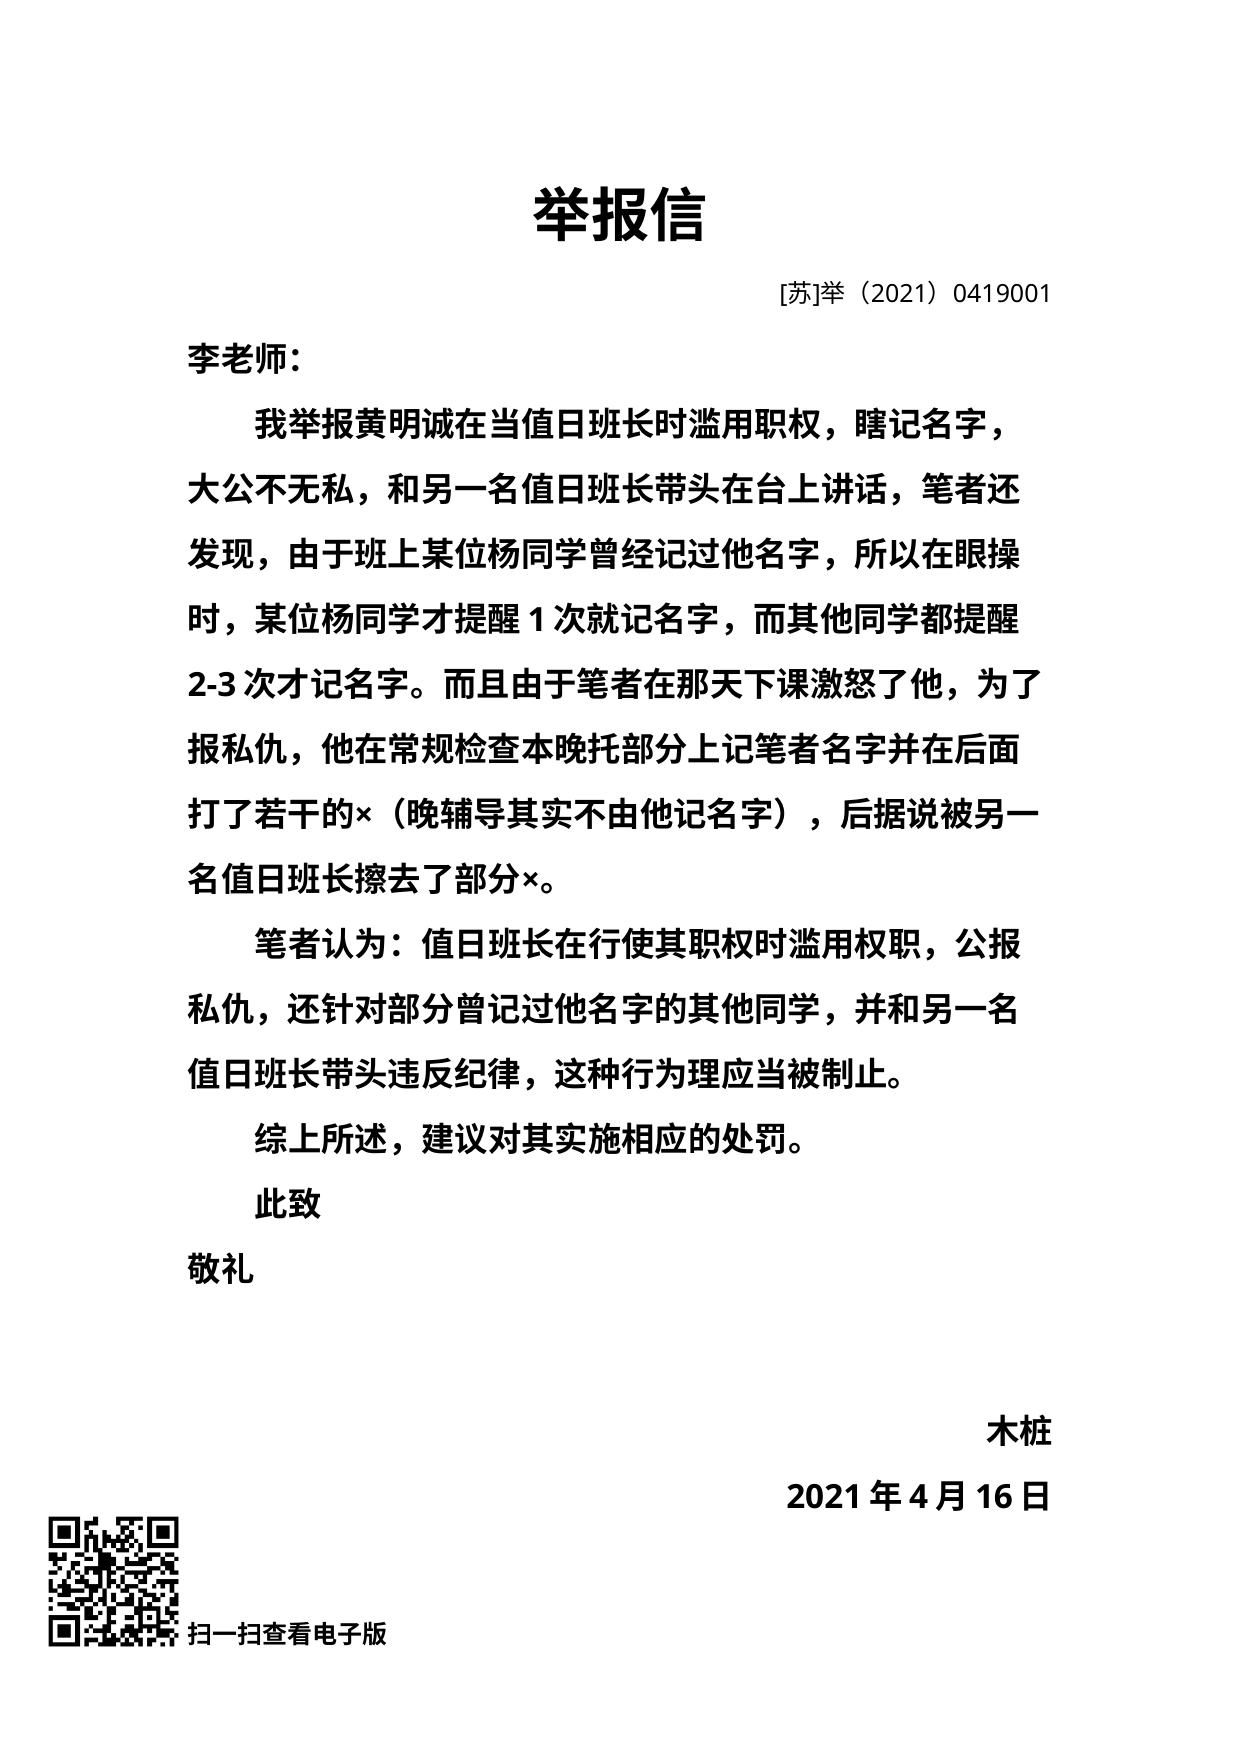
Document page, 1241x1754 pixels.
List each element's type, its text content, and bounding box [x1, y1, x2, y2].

text 敬礼 [187, 1234, 1053, 1299]
text [苏]举（2021）0419001 [187, 259, 1053, 324]
text 木桩 [187, 1397, 1053, 1462]
text 此致 [187, 1169, 1053, 1234]
text 李老师： [187, 324, 1053, 389]
text 我举报黄明诚在当值日班长时滥用职权，瞎记名字，大公不无私，和另一名值日班长带头在台上讲话，笔者还发现，由于班上某位杨同学曾经记过他名字，所以在眼操时，某位杨同学才提醒1次就记名字，而其他同学都提醒2-3次才记名字。而且由于笔者在那天下课激怒了他，为了报私仇，他在常规检查本晚托部分上记笔者名字并在后面打了若干的×（晚辅导其实不由他记名字），后据说被另一名值日班长擦去了部分×。 [187, 389, 1053, 909]
text 笔者认为：值日班长在行使其职权时滥用权职，公报私仇，还针对部分曾记过他名字的其他同学，并和另一名值日班长带头违反纪律，这种行为理应当被制止。 [187, 909, 1053, 1104]
text 2021年4月16日 [187, 1462, 1053, 1527]
picture [44, 1512, 183, 1651]
text 综上所述，建议对其实施相应的处罚。 [187, 1104, 1053, 1169]
text 举报信 [187, 162, 1053, 259]
